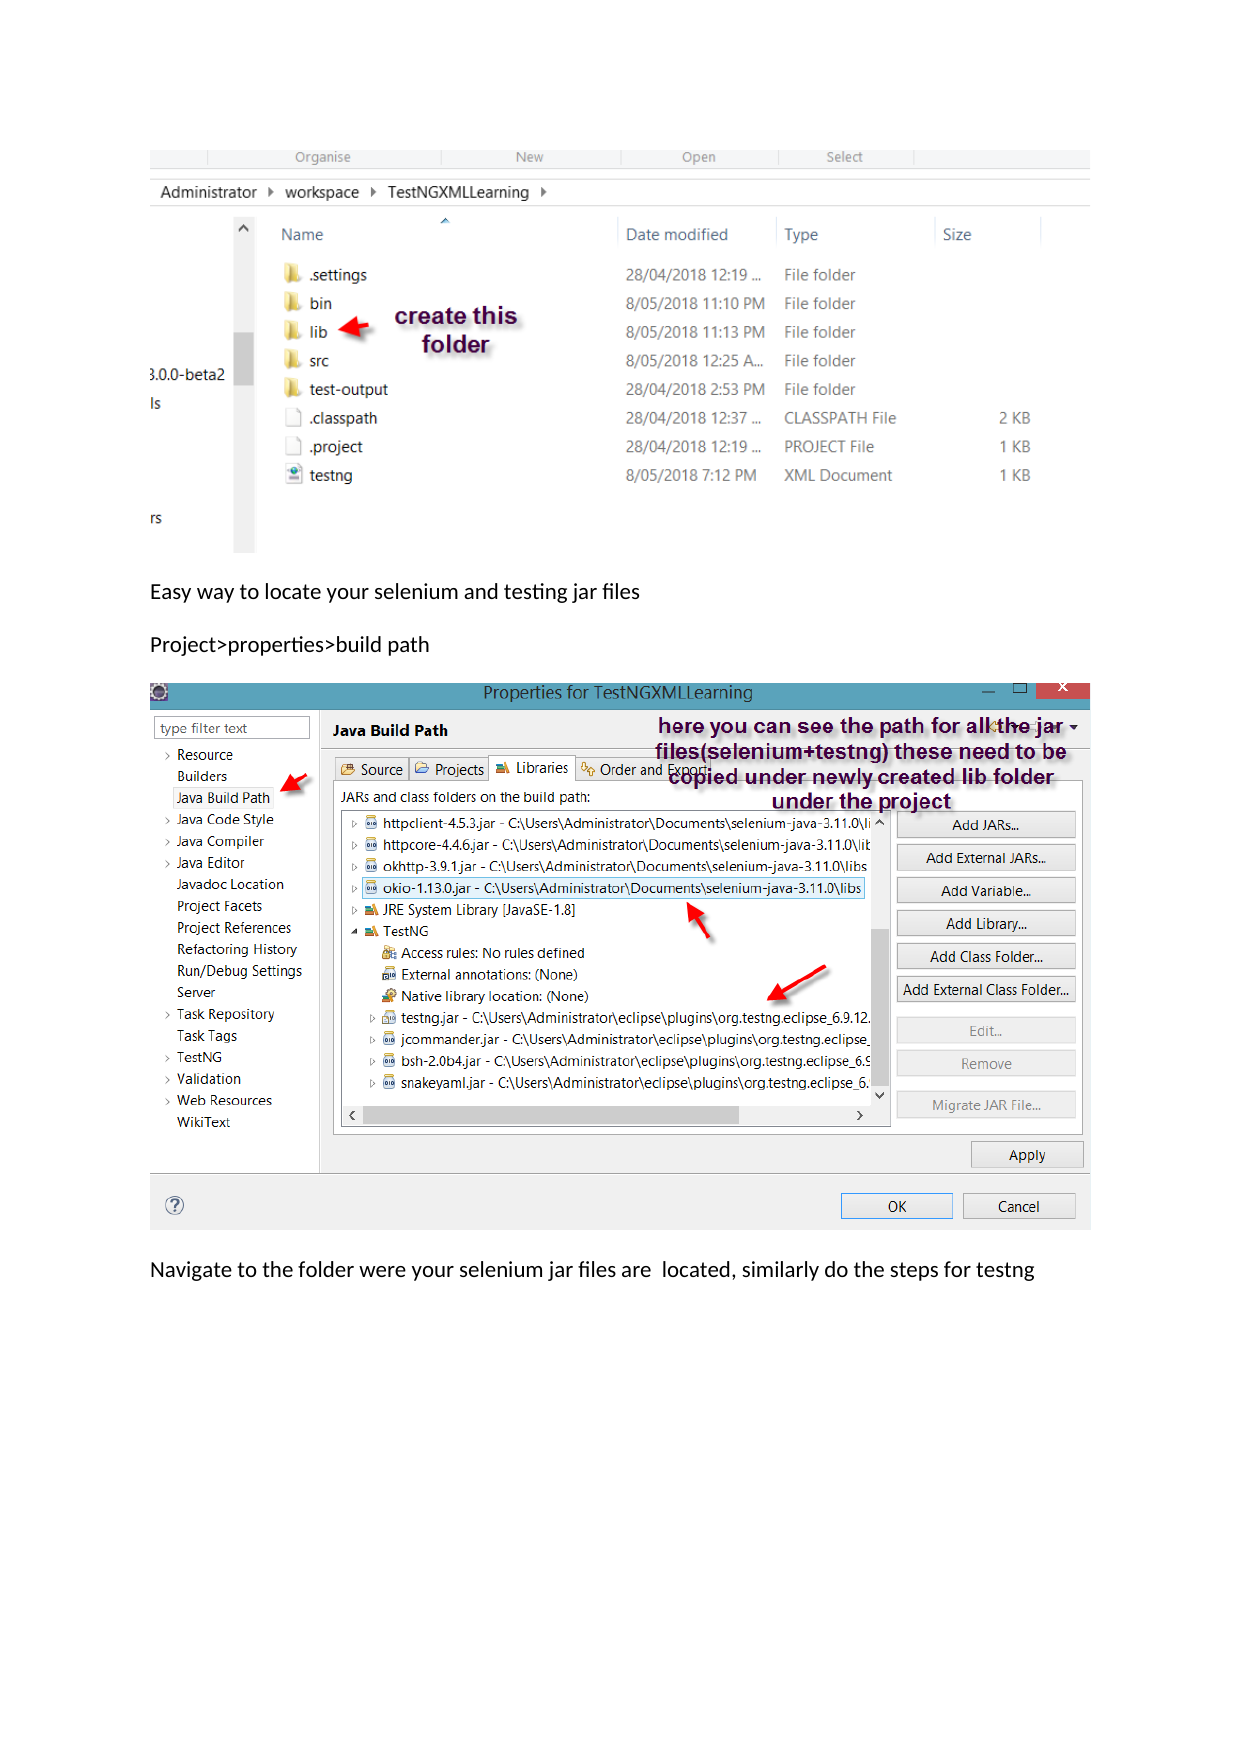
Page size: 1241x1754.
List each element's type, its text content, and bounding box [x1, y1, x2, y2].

picture [150, 150, 1091, 553]
text Easy way to locate your selenium and testing jar files [150, 577, 1090, 606]
picture [150, 683, 1091, 1230]
text Project>properties>build path [150, 631, 1090, 658]
text Navigate to the folder were your selenium jar files are located, similarly do the steps for testng [150, 1255, 1090, 1283]
